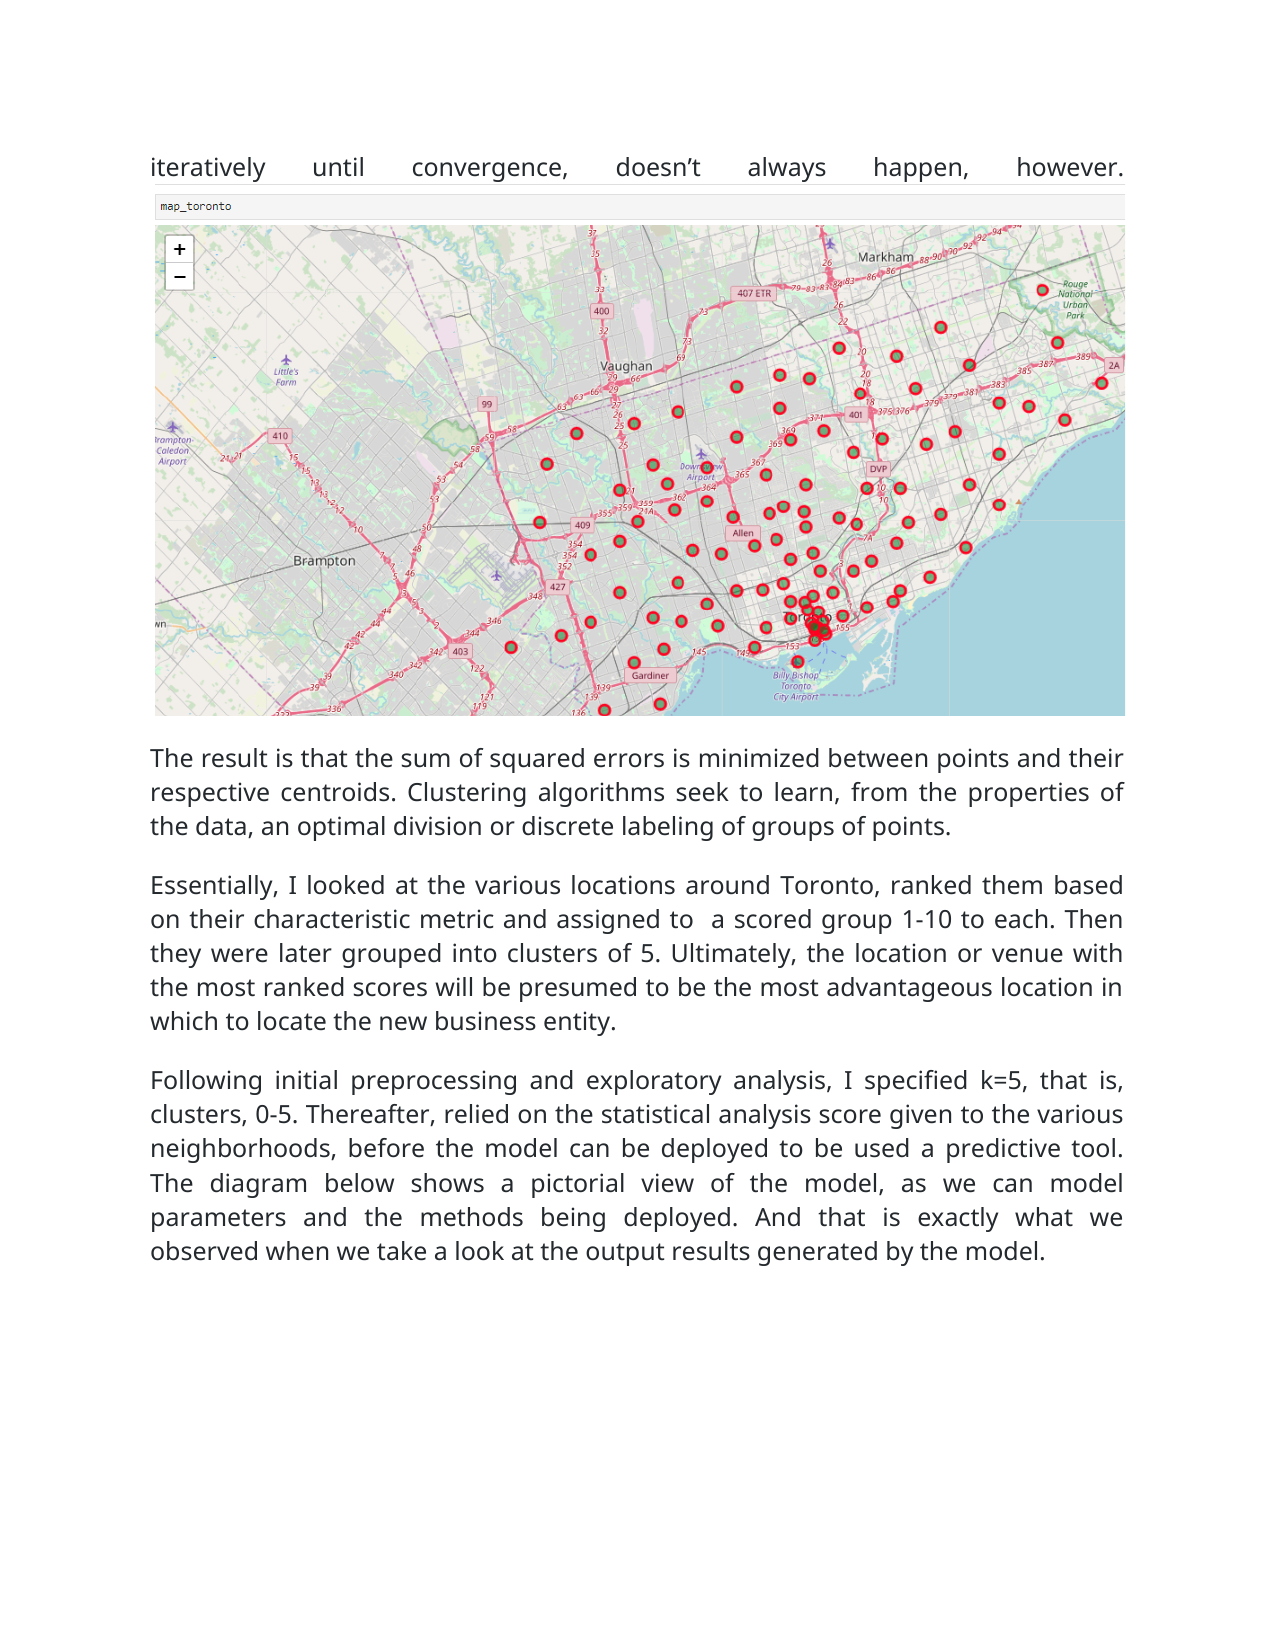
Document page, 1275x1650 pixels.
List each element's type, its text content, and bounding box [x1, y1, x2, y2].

picture [150, 184, 1125, 716]
text Following initial preprocessing and exploratory analysis, I specified k=5, that is, clusters, 0-5. Thereafter, relied on the statistical analysis score given to the various neighborhoods, before the model can be deployed to be used a predictive tool. The diagram below shows a pictorial view of the model, as we can model parameters and the methods being deployed. And that is exactly what we observed when we take a look at the output results generated by the model. [150, 1063, 1125, 1267]
text Essentially, I looked at the various locations around Toronto, ranked them based on their characteristic metric and assigned to a scored group 1-10 to each. Then they were later grouped into clusters of 5. Ultimately, the location or venue with the most ranked scores will be presumed to be the most advantageous location in which to locate the new business entity. [150, 868, 1125, 1038]
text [150, 150, 1125, 184]
text The result is that the sum of squared errors is minimized between points and their respective centroids. Clustering algorithms seek to learn, from the properties of the data, an optimal division or discrete labeling of groups of points. [150, 741, 1125, 843]
